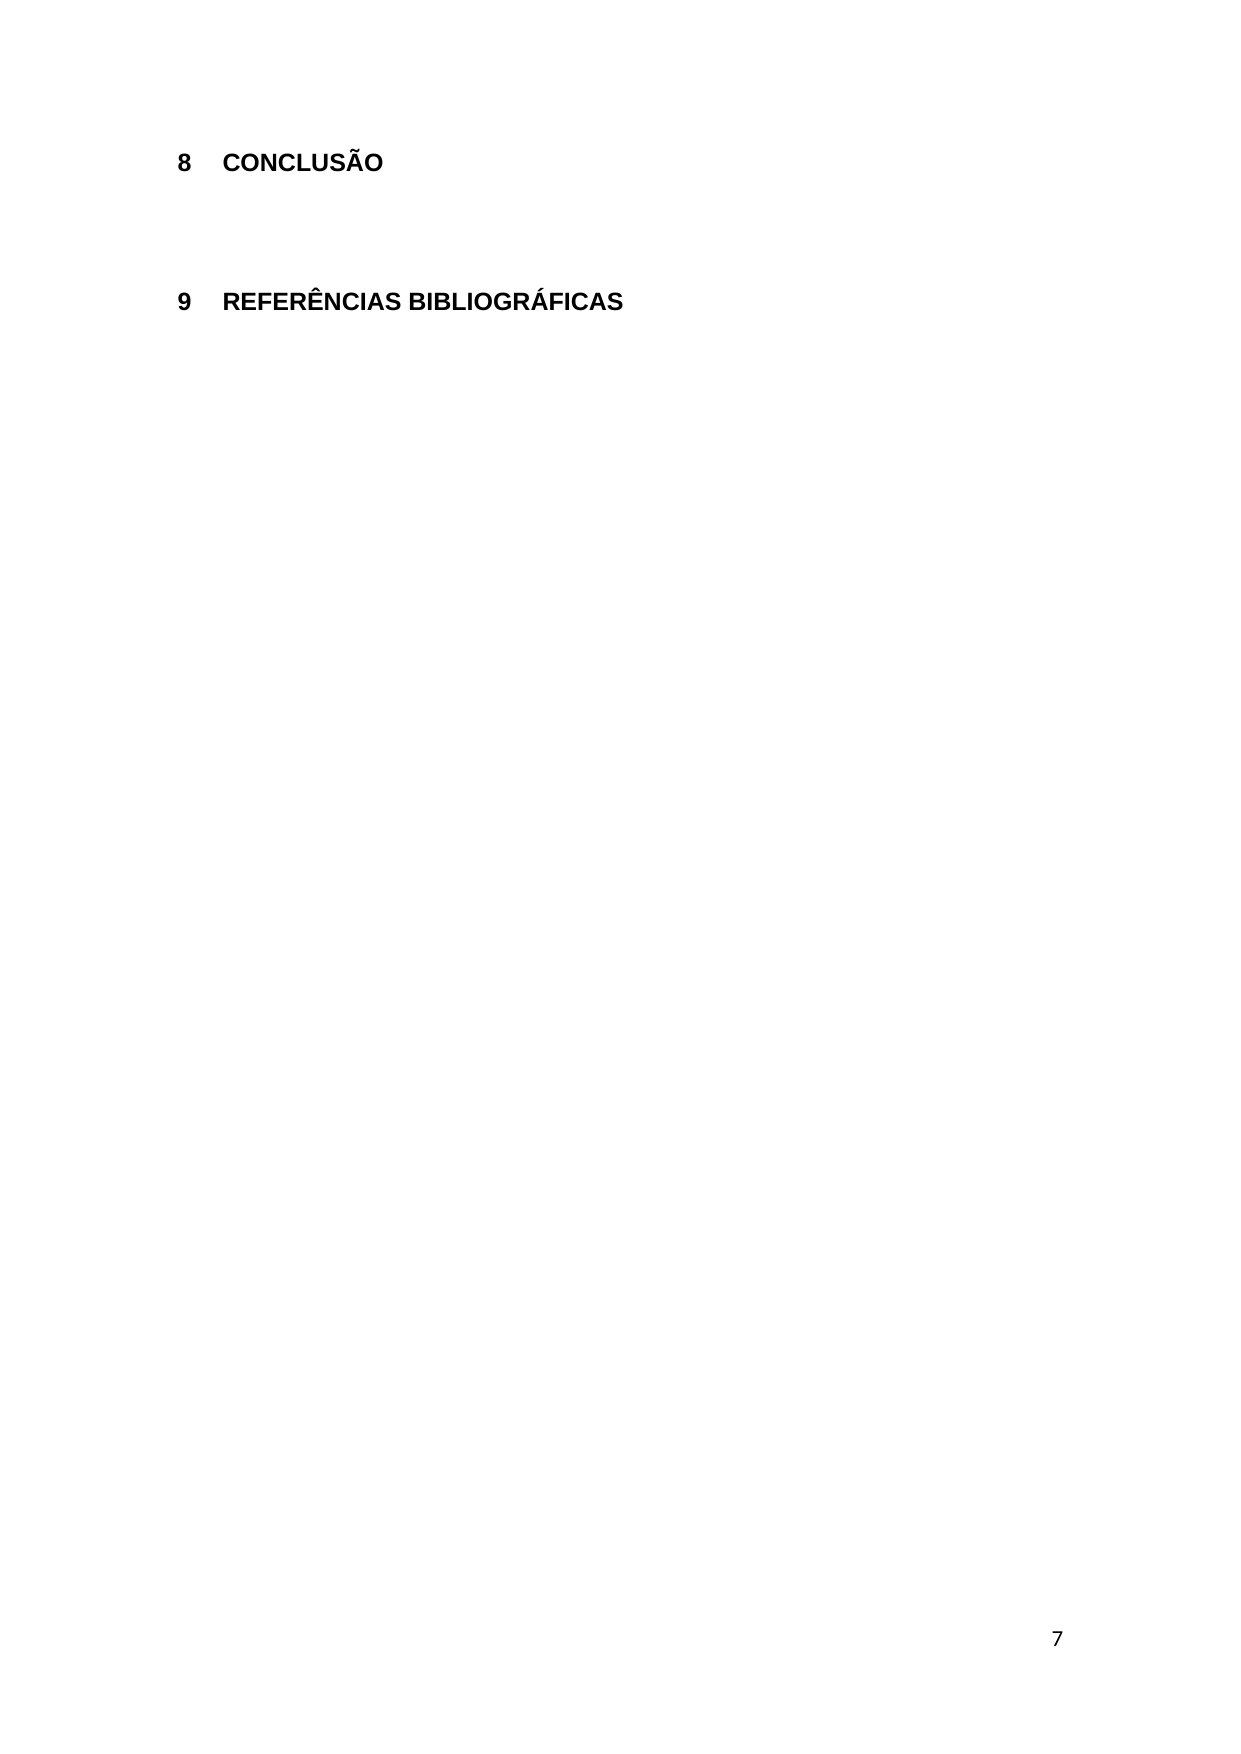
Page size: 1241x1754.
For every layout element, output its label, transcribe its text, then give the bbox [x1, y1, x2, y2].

subtitle CONCLUSÃO [177, 148, 1063, 176]
subtitle REFERÊNCIAS BIBLIOGRÁFICAS [177, 287, 1063, 315]
